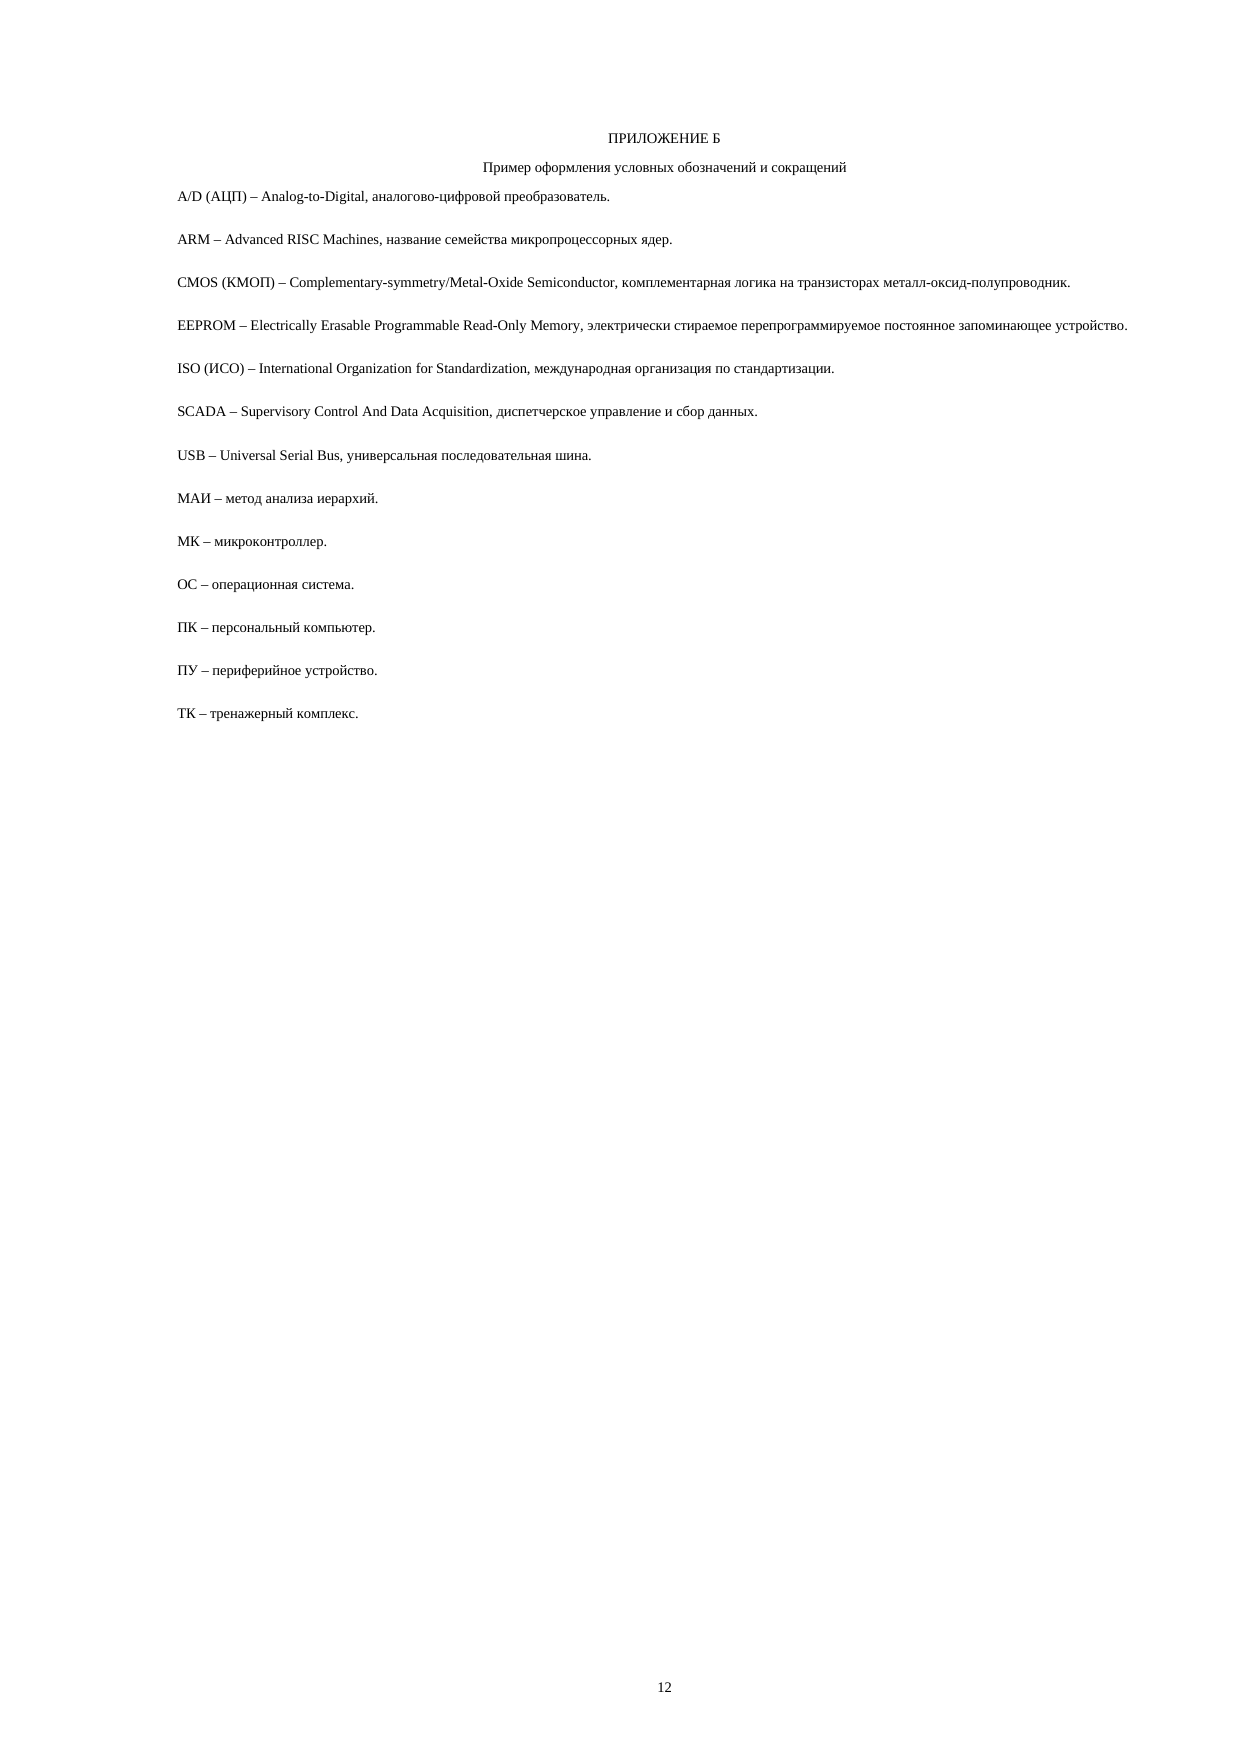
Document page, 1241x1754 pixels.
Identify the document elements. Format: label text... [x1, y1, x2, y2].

text CMOS (КМОП) – Complementary-symmetry/Metal-Oxide Semiconductor, комплементарная логика на транзисторах металл-оксид-полупроводник. [177, 262, 1152, 291]
text EEPROM – Electrically Erasable Programmable Read-Only Memory, электрически стираемое перепрограммируемое постоянное запоминающее устройство. [177, 305, 1152, 334]
text ТК – тренажерный комплекс. [177, 693, 1152, 722]
text ОС – операционная система. [177, 564, 1152, 592]
text ПРИЛОЖЕНИЕ Б Пример оформления условных обозначений и сокращений [177, 118, 1152, 176]
text SCADA – Supervisory Control And Data Acquisition, диспетчерское управление и сбор данных. [177, 391, 1152, 420]
text МАИ – метод анализа иерархий. [177, 477, 1152, 506]
text ПУ – периферийное устройство. [177, 650, 1152, 679]
text USB – Universal Serial Bus, универсальная последовательная шина. [177, 434, 1152, 463]
text A/D (АЦП) – Analog-to-Digital, аналогово-цифровой преобразователь. [177, 176, 1152, 204]
text ISO (ИСО) – International Organization for Standardization, международная организация по стандартизации. [177, 348, 1152, 377]
text МК – микроконтроллер. [177, 521, 1152, 549]
text ПК – персональный компьютер. [177, 607, 1152, 636]
text ARM – Advanced RISC Machines, название семейства микропроцессорных ядер. [177, 219, 1152, 247]
